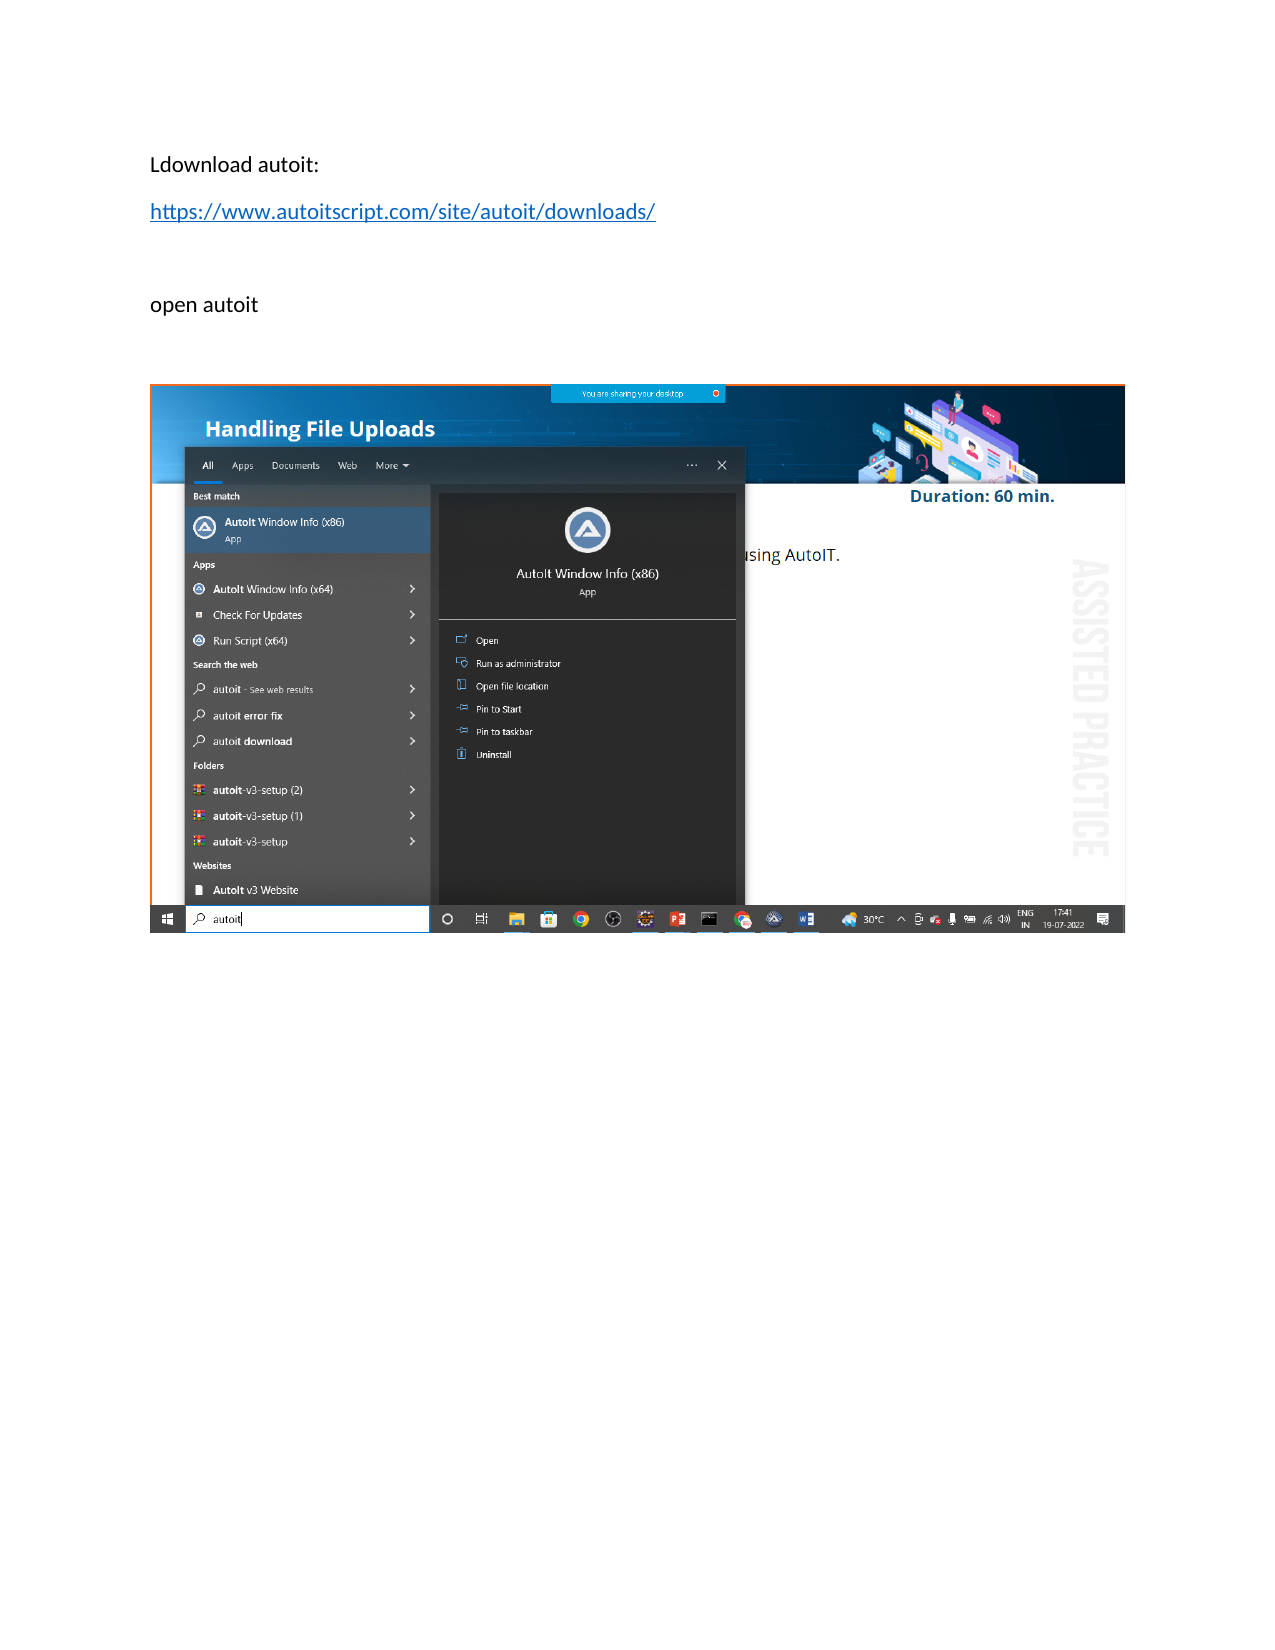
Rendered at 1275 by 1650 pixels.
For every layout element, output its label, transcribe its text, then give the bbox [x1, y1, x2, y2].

text https://www.autoitscript.com/site/autoit/downloads/ [150, 197, 1125, 225]
text open autoit [150, 291, 1125, 319]
text Ldownload autoit: [150, 150, 1125, 178]
picture [150, 384, 1125, 933]
